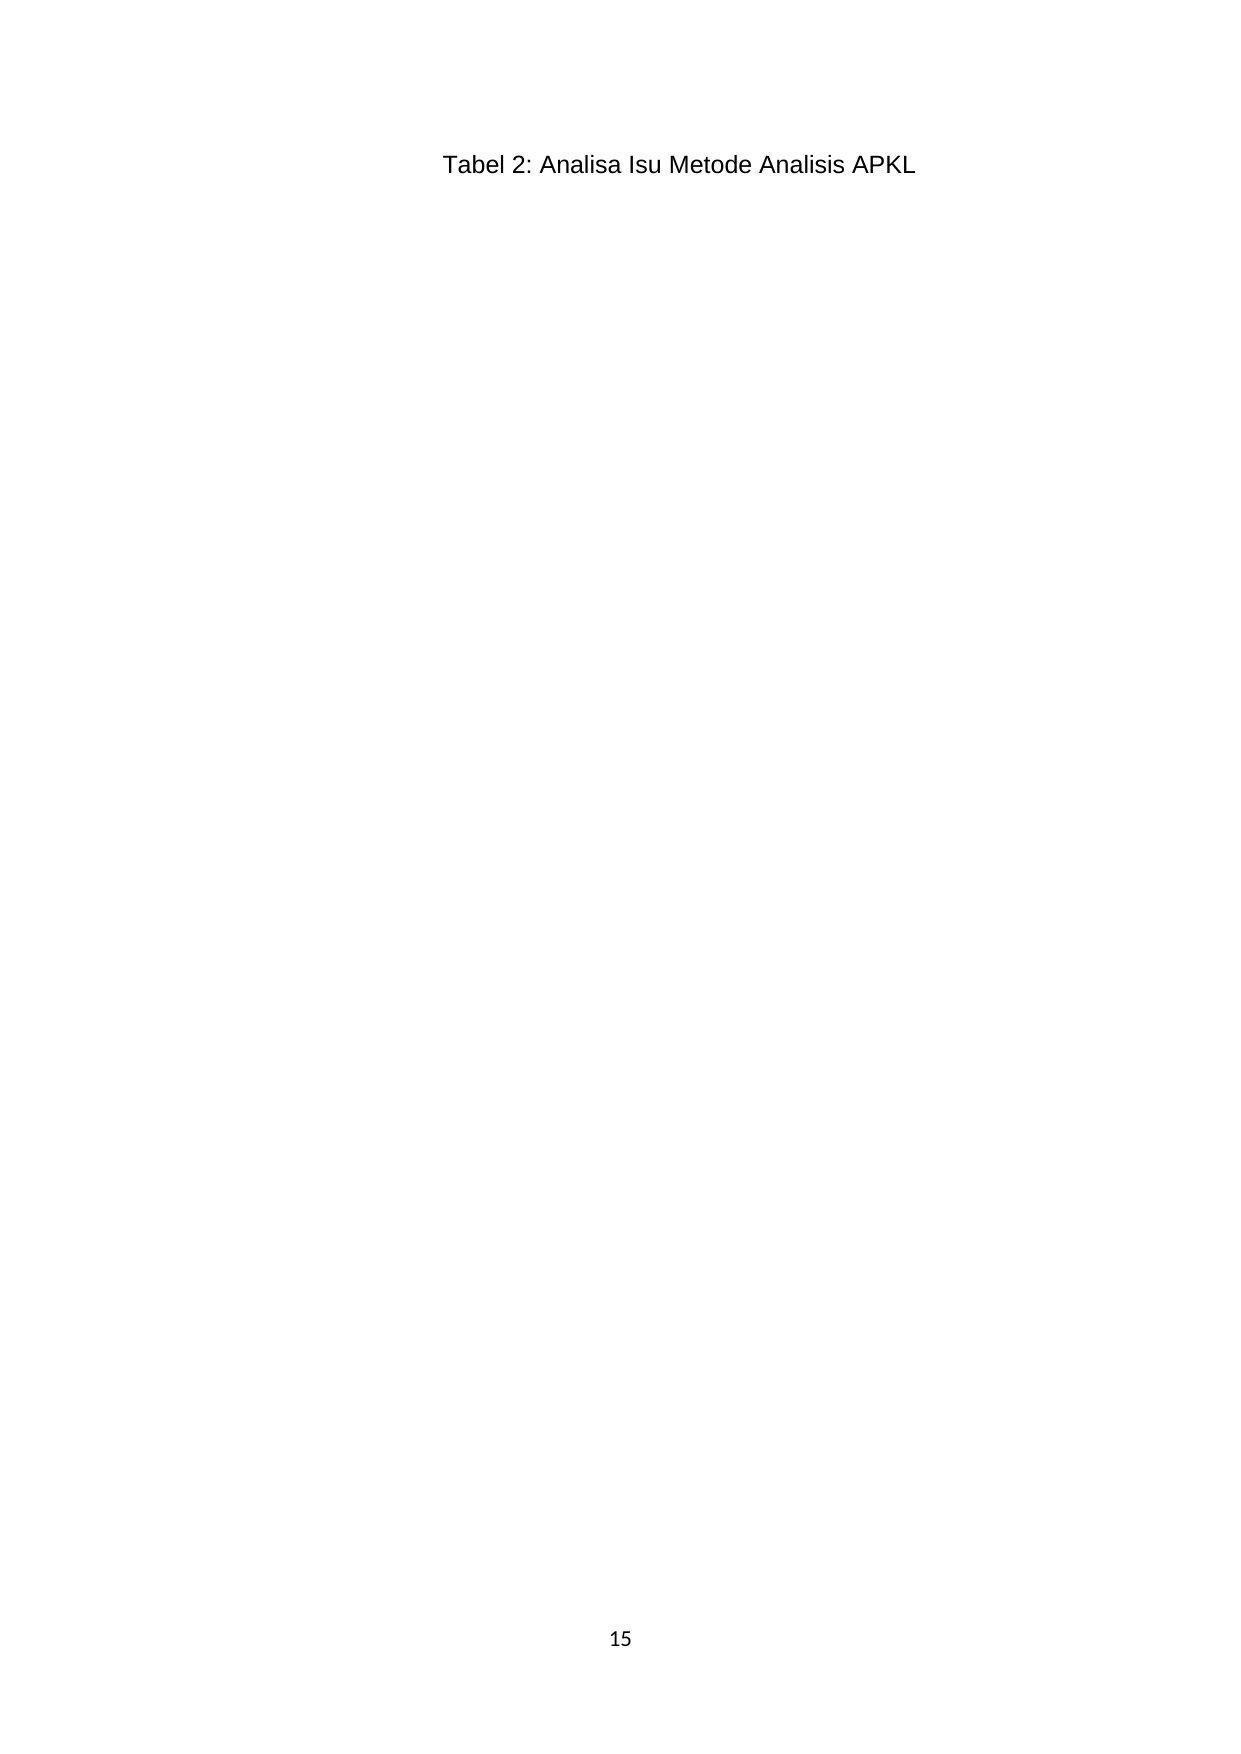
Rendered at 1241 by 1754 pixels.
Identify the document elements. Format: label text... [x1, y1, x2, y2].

list Tabel 2: Analisa Isu Metode Analisis APKL [268, 150, 1090, 179]
